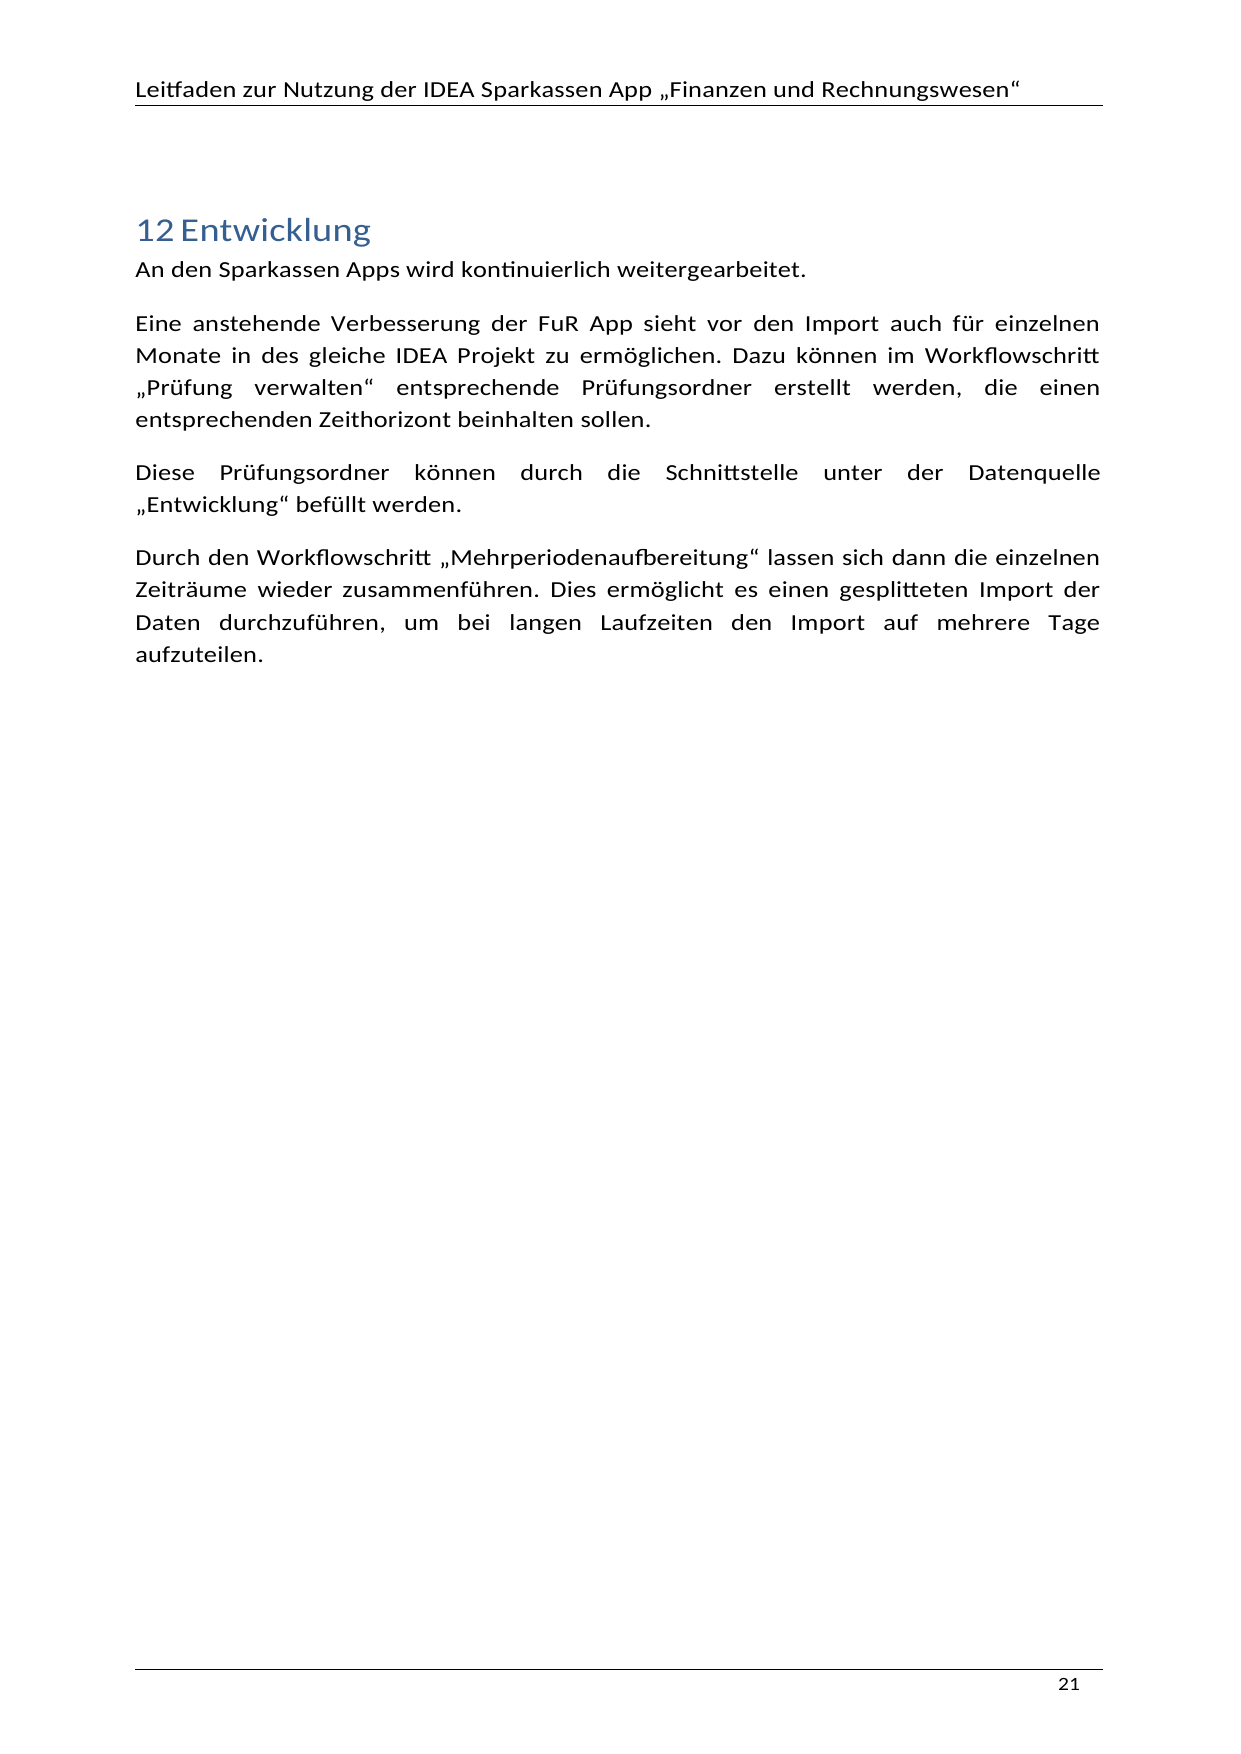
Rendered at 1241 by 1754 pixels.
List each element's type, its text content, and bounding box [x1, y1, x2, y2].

text An den Sparkassen Apps wird kontinuierlich weitergearbeitet. [135, 256, 1103, 284]
subtitle Entwicklung [135, 209, 1103, 249]
text Durch den Workflowschritt „Mehrperiodenaufbereitung“ lassen sich dann die einzelnen Zeiträume wieder zusammenführen. Dies ermöglicht es einen gesplitteten Import der Daten durchzuführen, um bei langen Laufzeiten den Import auf mehrere Tage aufzuteilen. [135, 543, 1103, 668]
text Eine anstehende Verbesserung der FuR App sieht vor den Import auch für einzelnen Monate in des gleiche IDEA Projekt zu ermöglichen. Dazu können im Workflowschritt „Prüfung verwalten“ entsprechende Prüfungsordner erstellt werden, die einen entsprechenden Zeithorizont beinhalten sollen. [135, 309, 1103, 433]
text Diese Prüfungsordner können durch die Schnittstelle unter der Datenquelle „Entwicklung“ befüllt werden. [135, 458, 1103, 518]
